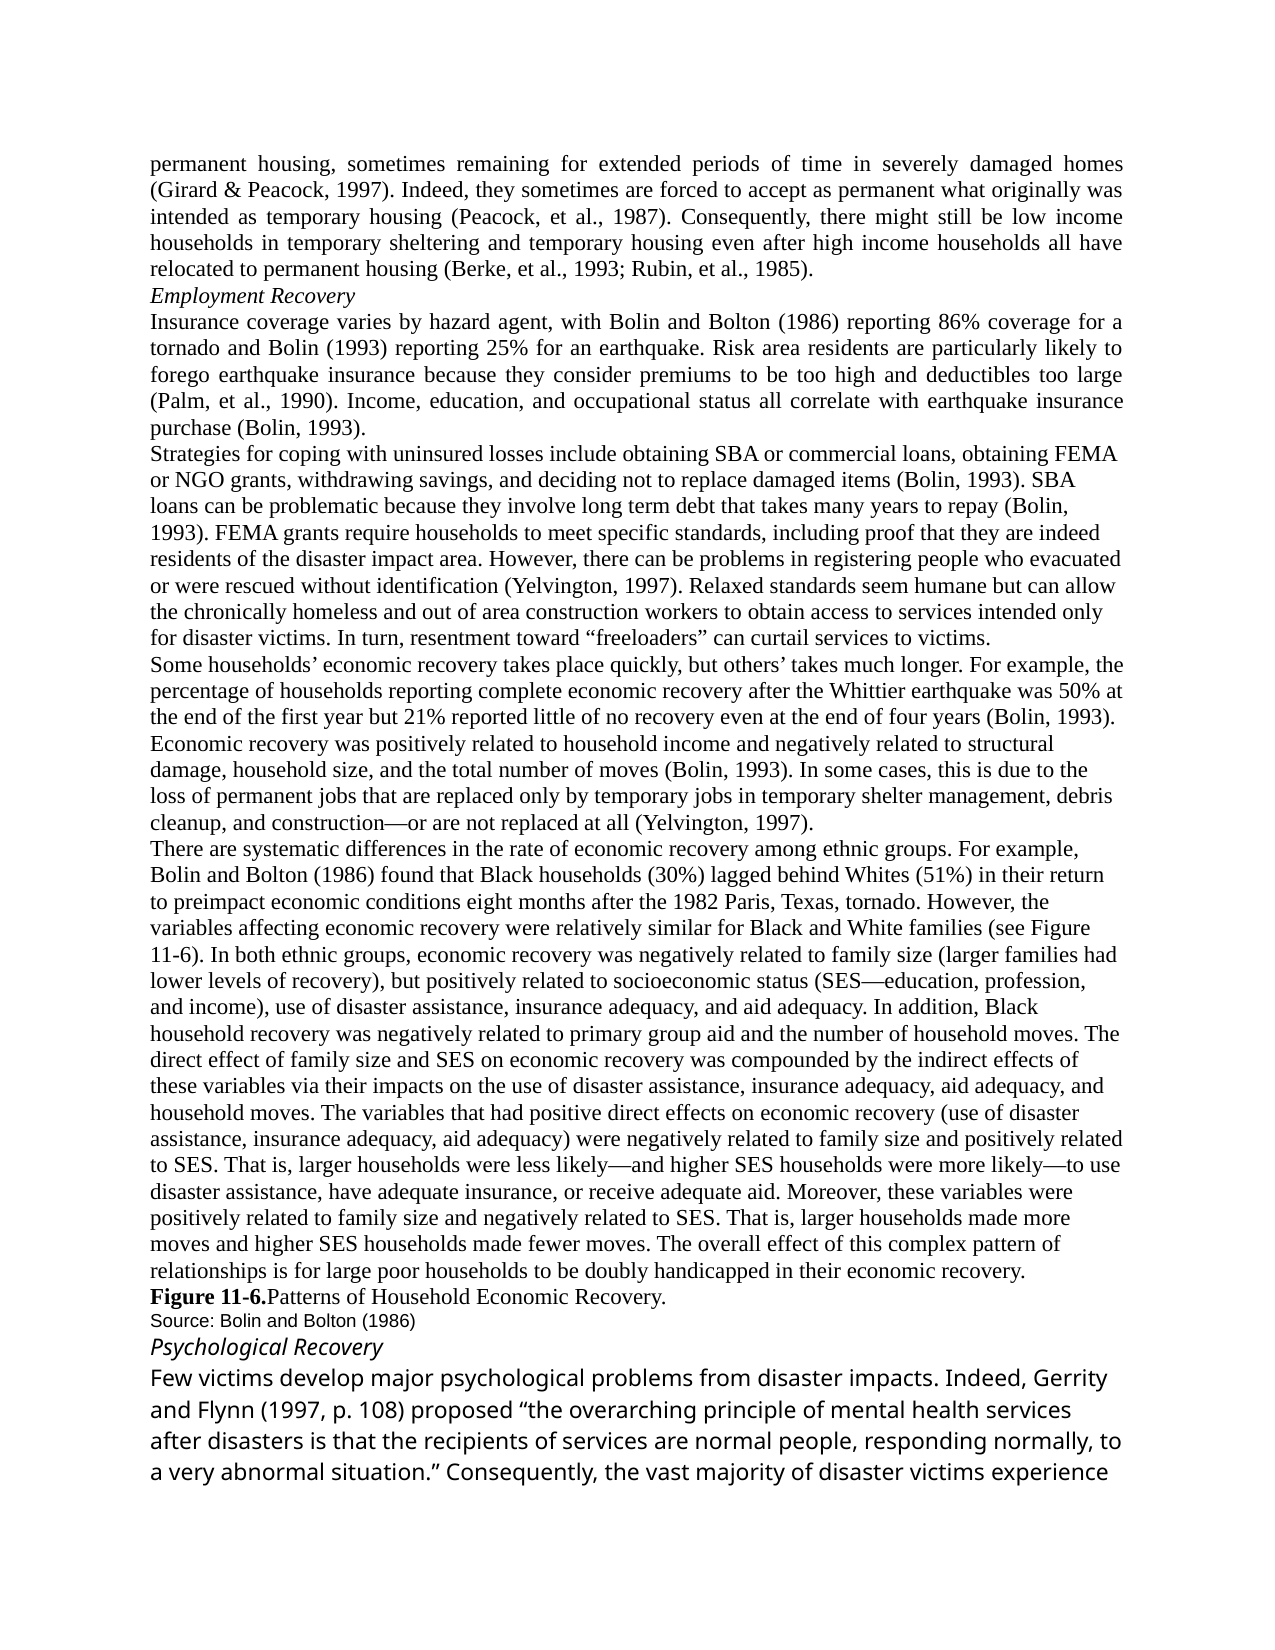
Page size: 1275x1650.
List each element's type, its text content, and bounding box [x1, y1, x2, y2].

text Insurance coverage varies by hazard agent, with Bolin and Bolton (1986) reporting 86% coverage for a tornado and Bolin (1993) reporting 25% for an earthquake. Risk area residents are particularly likely to forego earthquake insurance because they consider premiums to be too high and deductibles too large (Palm, et al., 1990). Income, education, and occupational status all correlate with earthquake insurance purchase (Bolin, 1993). [150, 308, 1125, 440]
text Employment Recovery [150, 282, 1125, 308]
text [150, 150, 1125, 282]
